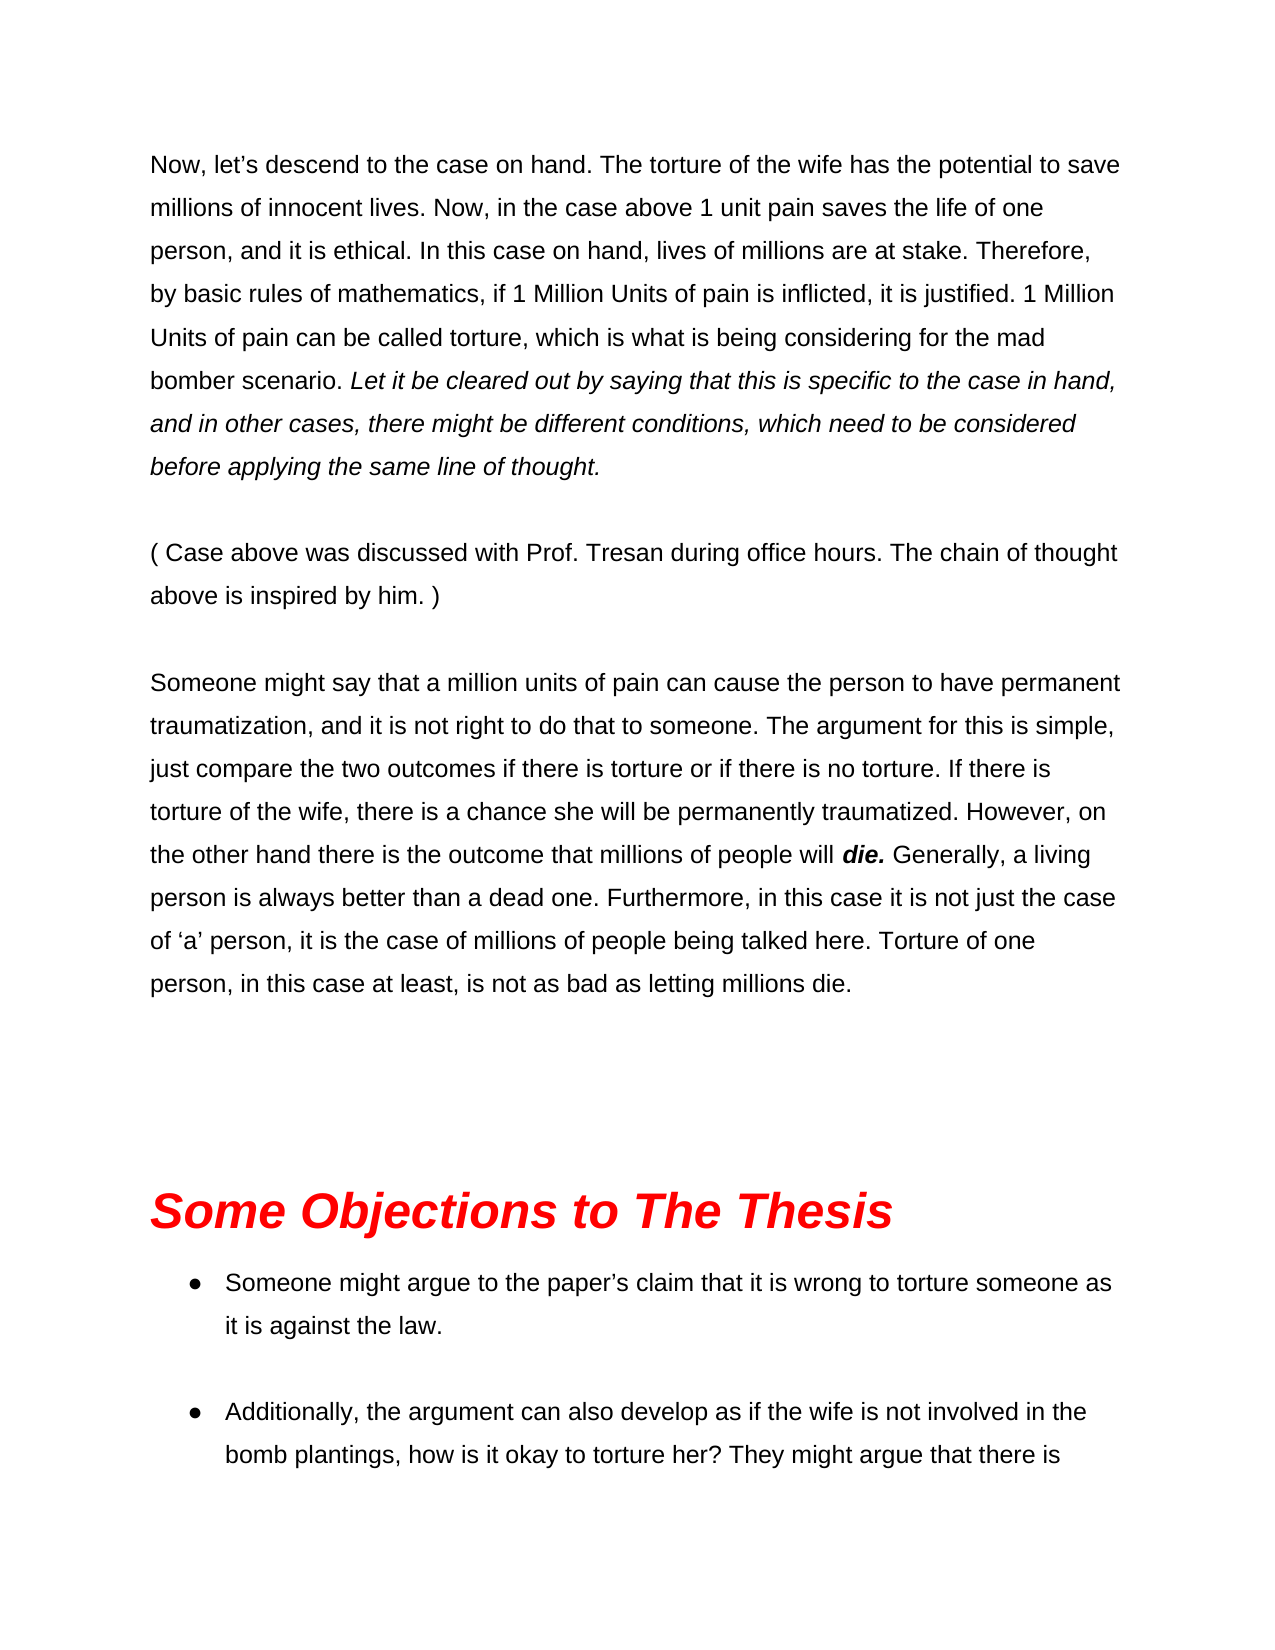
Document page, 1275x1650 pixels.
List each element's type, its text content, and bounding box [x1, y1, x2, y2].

text Some Objections to The Thesis [150, 1181, 1125, 1239]
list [187, 1397, 1125, 1469]
text Someone might say that a million units of pain can cause the person to have permanent traumatization, and it is not right to do that to someone. The argument for this is simple, just compare the two outcomes if there is torture or if there is no torture. If there is torture of the wife, there is a chance she will be permanently traumatized. However, on the other hand there is the outcome that millions of people will die. Generally, a living person is always better than a dead one. Furthermore, in this case it is not just the case of ‘a’ person, it is the case of millions of people being talked here. Torture of one person, in this case at least, is not as bad as letting millions die. [150, 667, 1125, 998]
text Now, let’s descend to the case on hand. The torture of the wife has the potential to save millions of innocent lives. Now, in the case above 1 unit pain saves the life of one person, and it is ethical. In this case on hand, lives of millions are at stake. Therefore, by basic rules of mathematics, if 1 Million Units of pain is inflicted, it is justified. 1 Million Units of pain can be called torture, which is what is being considering for the mad bomber scenario. Let it be cleared out by saying that this is specific to the case in hand, and in other cases, there might be different conditions, which need to be considered before applying the same line of thought. [150, 150, 1125, 481]
list Someone might argue to the paper’s claim that it is wrong to torture someone as it is against the law. [187, 1268, 1125, 1339]
text ( Case above was discussed with Prof. Tresan during office hours. The chain of thought above is inspired by him. ) [150, 538, 1125, 610]
